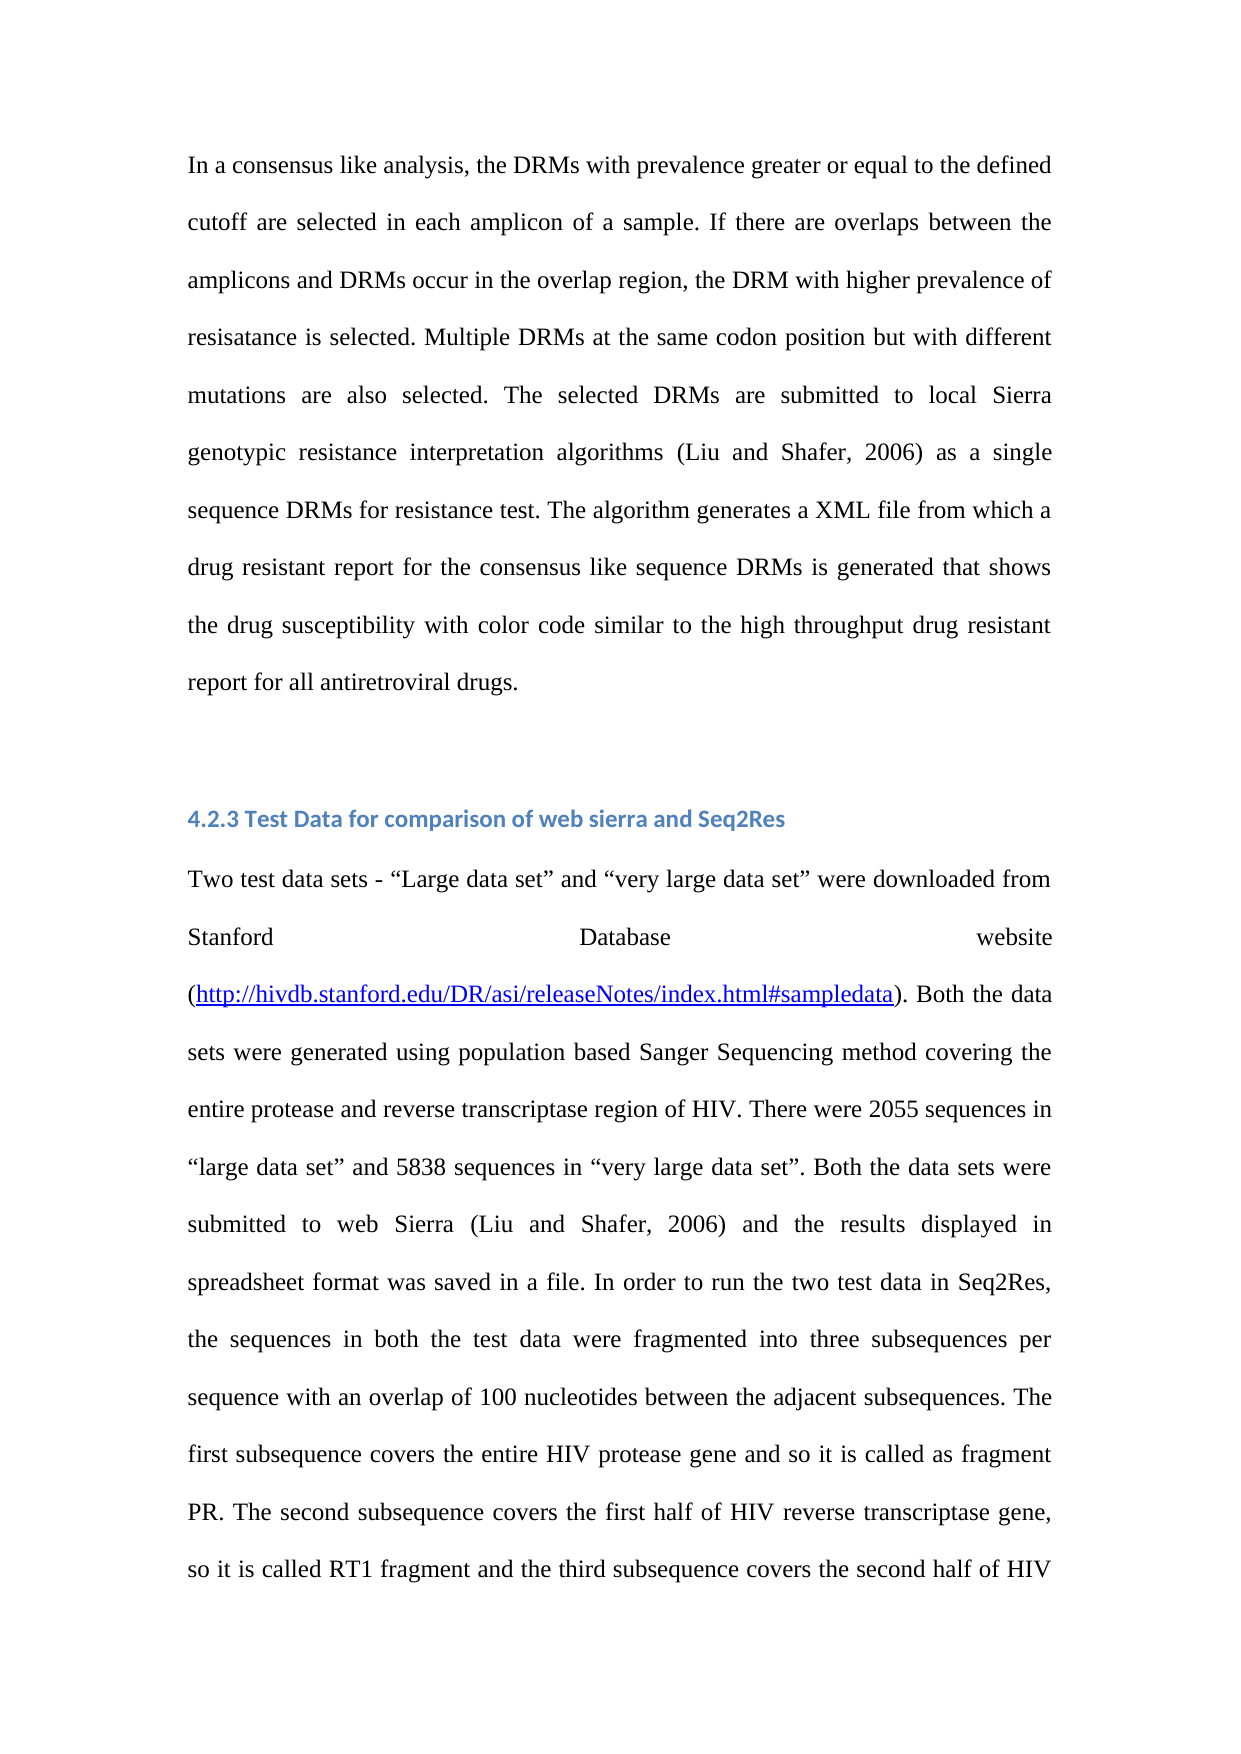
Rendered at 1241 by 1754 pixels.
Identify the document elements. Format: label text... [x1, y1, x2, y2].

list In a consensus like analysis, the DRMs with prevalence greater or equal to the defined cutoff are selected in each amplicon of a sample. If there are overlaps between the amplicons and DRMs occur in the overlap region, the DRM with higher prevalence of resisatance is selected. Multiple DRMs at the same codon position but with different mutations are also selected. The selected DRMs are submitted to local Sierra genotypic resistance interpretation algorithms (Liu and Shafer, 2006) as a single sequence DRMs for resistance test. The algorithm generates a XML file from which a drug resistant report for the consensus like sequence DRMs is generated that shows the drug susceptibility with color code similar to the high throughput drug resistant report for all antiretroviral drugs. [187, 150, 1053, 696]
subtitle 4.2.3 Test Data for comparison of web sierra and Seq2Res [187, 803, 1053, 834]
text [187, 864, 1053, 1583]
